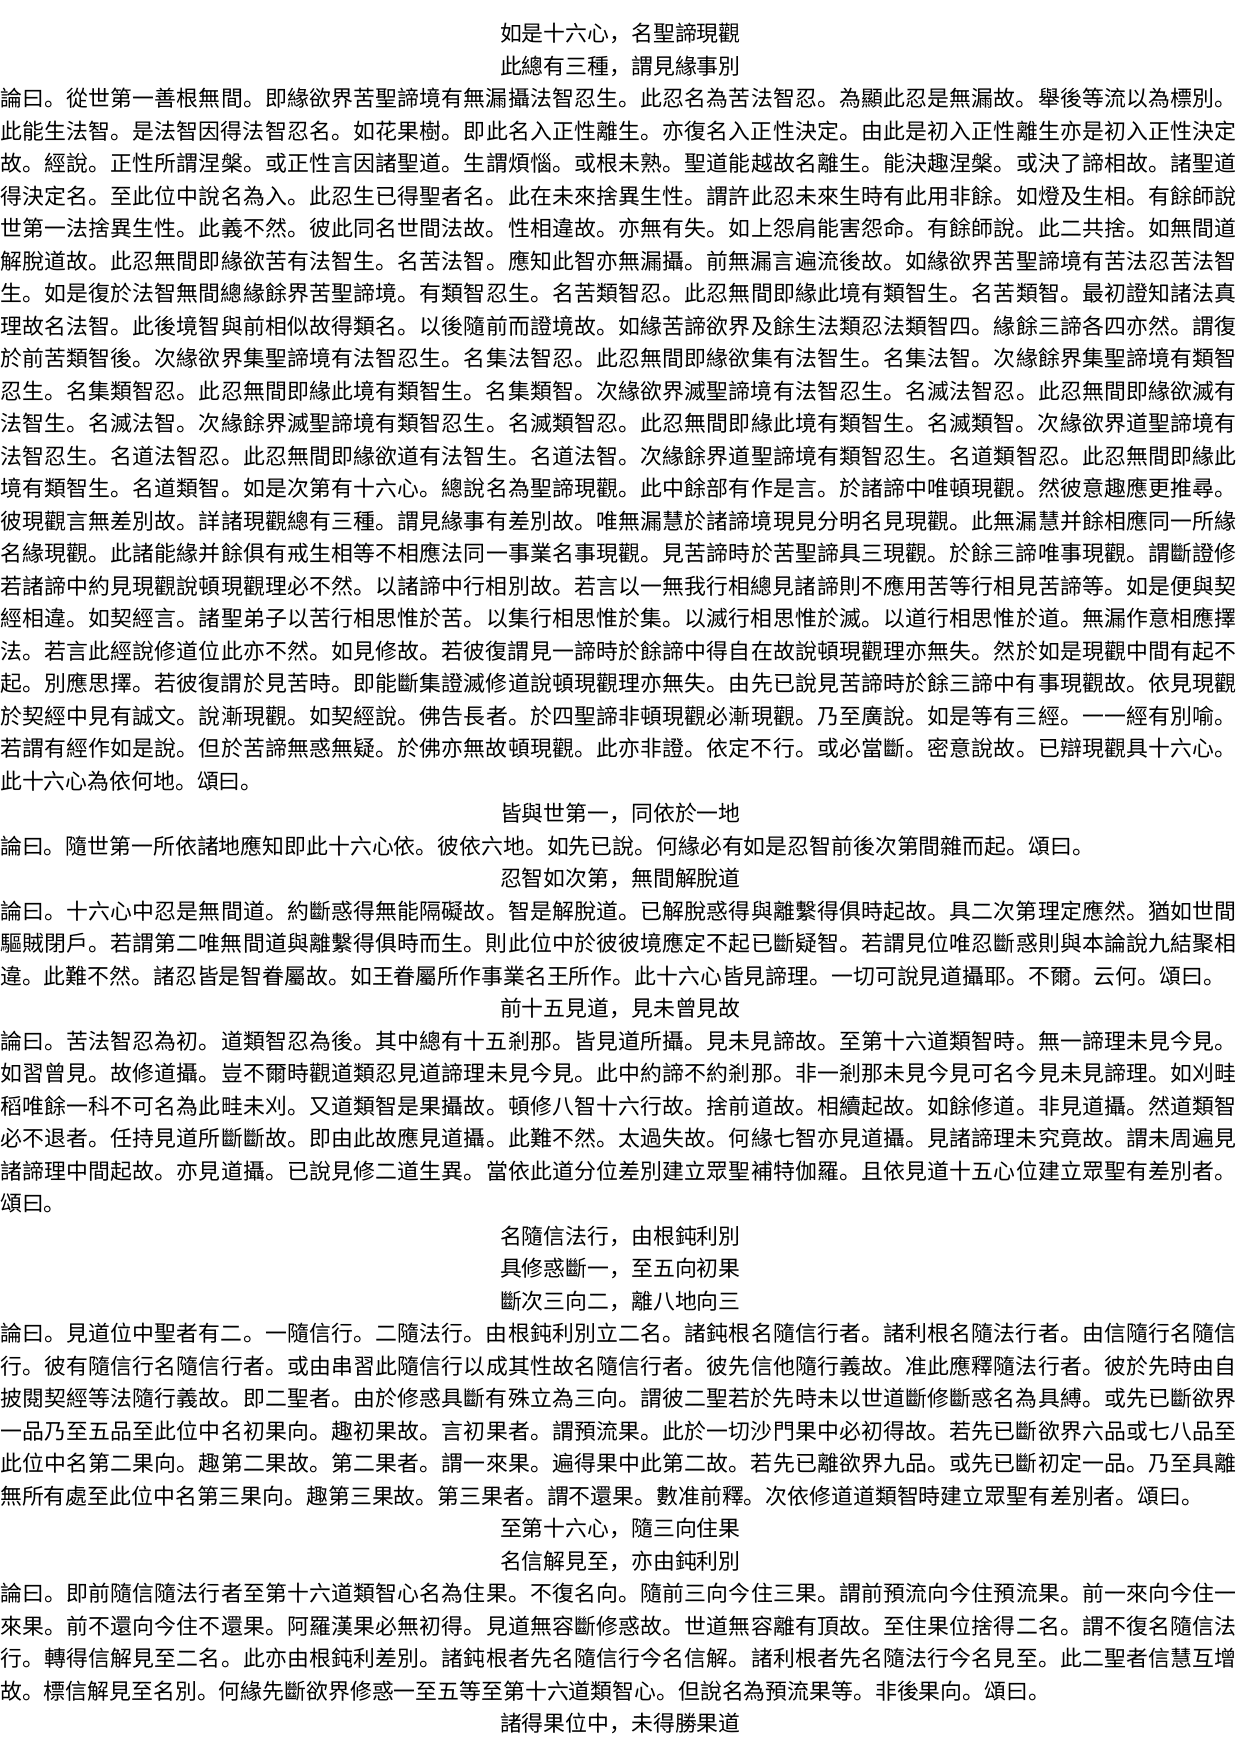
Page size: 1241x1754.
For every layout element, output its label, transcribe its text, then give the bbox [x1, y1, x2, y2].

text 諸得果位中，未得勝果道 [0, 1706, 1240, 1738]
text 論曰。苦法智忍為初。道類智忍為後。其中總有十五剎那。皆見道所攝。見未見諦故。至第十六道類智時。無一諦理未見今見。如習曾見。故修道攝。豈不爾時觀道類忍見道諦理未見今見。此中約諦不約剎那。非一剎那未見今見可名今見未見諦理。如刈畦稻唯餘一科不可名為此畦未刈。又道類智是果攝故。頓修八智十六行故。捨前道故。相續起故。如餘修道。非見道攝。然道類智必不退者。任持見道所斷斷故。即由此故應見道攝。此難不然。太過失故。何緣七智亦見道攝。見諸諦理未究竟故。謂未周遍見諸諦理中間起故。亦見道攝。已說見修二道生異。當依此道分位差別建立眾聖補特伽羅。且依見道十五心位建立眾聖有差別者。頌曰。 [0, 1023, 1240, 1218]
text 論曰。即前隨信隨法行者至第十六道類智心名為住果。不復名向。隨前三向今住三果。謂前預流向今住預流果。前一來向今住一來果。前不還向今住不還果。阿羅漢果必無初得。見道無容斷修惑故。世道無容離有頂故。至住果位捨得二名。謂不復名隨信法行。轉得信解見至二名。此亦由根鈍利差別。諸鈍根者先名隨信行今名信解。諸利根者先名隨法行今名見至。此二聖者信慧互增故。標信解見至名別。何緣先斷欲界修惑一至五等至第十六道類智心。但說名為預流果等。非後果向。頌曰。 [0, 1576, 1240, 1706]
text 名信解見至，亦由鈍利別 [0, 1543, 1240, 1576]
text 此總有三種，謂見緣事別 [0, 48, 1240, 81]
text 斷次三向二，離八地向三 [0, 1283, 1240, 1316]
text 忍智如次第，無間解脫道 [0, 861, 1240, 893]
text 至第十六心，隨三向住果 [0, 1511, 1240, 1543]
text 論曰。隨世第一所依諸地應知即此十六心依。彼依六地。如先已說。何緣必有如是忍智前後次第間雜而起。頌曰。 [0, 828, 1240, 861]
text 論曰。十六心中忍是無間道。約斷惑得無能隔礙故。智是解脫道。已解脫惑得與離繫得俱時起故。具二次第理定應然。猶如世間驅賊閉戶。若謂第二唯無間道與離繫得俱時而生。則此位中於彼彼境應定不起已斷疑智。若謂見位唯忍斷惑則與本論說九結聚相違。此難不然。諸忍皆是智眷屬故。如王眷屬所作事業名王所作。此十六心皆見諦理。一切可說見道攝耶。不爾。云何。頌曰。 [0, 893, 1240, 991]
text 皆與世第一，同依於一地 [0, 796, 1240, 828]
text 名隨信法行，由根鈍利別 [0, 1218, 1240, 1251]
text 論曰。從世第一善根無間。即緣欲界苦聖諦境有無漏攝法智忍生。此忍名為苦法智忍。為顯此忍是無漏故。舉後等流以為標別。此能生法智。是法智因得法智忍名。如花果樹。即此名入正性離生。亦復名入正性決定。由此是初入正性離生亦是初入正性決定故。經說。正性所謂涅槃。或正性言因諸聖道。生謂煩惱。或根未熟。聖道能越故名離生。能決趣涅槃。或決了諦相故。諸聖道得決定名。至此位中說名為入。此忍生已得聖者名。此在未來捨異生性。謂許此忍未來生時有此用非餘。如燈及生相。有餘師說。世第一法捨異生性。此義不然。彼此同名世間法故。性相違故。亦無有失。如上怨肩能害怨命。有餘師說。此二共捨。如無間道解脫道故。此忍無間即緣欲苦有法智生。名苦法智。應知此智亦無漏攝。前無漏言遍流後故。如緣欲界苦聖諦境有苦法忍苦法智生。如是復於法智無間總緣餘界苦聖諦境。有類智忍生。名苦類智忍。此忍無間即緣此境有類智生。名苦類智。最初證知諸法真理故名法智。此後境智與前相似故得類名。以後隨前而證境故。如緣苦諦欲界及餘生法類忍法類智四。緣餘三諦各四亦然。謂復於前苦類智後。次緣欲界集聖諦境有法智忍生。名集法智忍。此忍無間即緣欲集有法智生。名集法智。次緣餘界集聖諦境有類智忍生。名集類智忍。此忍無間即緣此境有類智生。名集類智。次緣欲界滅聖諦境有法智忍生。名滅法智忍。此忍無間即緣欲滅有法智生。名滅法智。次緣餘界滅聖諦境有類智忍生。名滅類智忍。此忍無間即緣此境有類智生。名滅類智。次緣欲界道聖諦境有法智忍生。名道法智忍。此忍無間即緣欲道有法智生。名道法智。次緣餘界道聖諦境有類智忍生。名道類智忍。此忍無間即緣此境有類智生。名道類智。如是次第有十六心。總說名為聖諦現觀。此中餘部有作是言。於諸諦中唯頓現觀。然彼意趣應更推尋。彼現觀言無差別故。詳諸現觀總有三種。謂見緣事有差別故。唯無漏慧於諸諦境現見分明名見現觀。此無漏慧并餘相應同一所緣名緣現觀。此諸能緣并餘俱有戒生相等不相應法同一事業名事現觀。見苦諦時於苦聖諦具三現觀。於餘三諦唯事現觀。謂斷證修。若諸諦中約見現觀說頓現觀理必不然。以諸諦中行相別故。若言以一無我行相總見諸諦則不應用苦等行相見苦諦等。如是便與契經相違。如契經言。諸聖弟子以苦行相思惟於苦。以集行相思惟於集。以滅行相思惟於滅。以道行相思惟於道。無漏作意相應擇法。若言此經說修道位此亦不然。如見修故。若彼復謂見一諦時於餘諦中得自在故說頓現觀理亦無失。然於如是現觀中間有起不起。別應思擇。若彼復謂於見苦時。即能斷集證滅修道說頓現觀理亦無失。由先已說見苦諦時於餘三諦中有事現觀故。依見現觀。於契經中見有誠文。說漸現觀。如契經說。佛告長者。於四聖諦非頓現觀必漸現觀。乃至廣說。如是等有三經。一一經有別喻。若謂有經作如是說。但於苦諦無惑無疑。於佛亦無故頓現觀。此亦非證。依定不行。或必當斷。密意說故。已辯現觀具十六心。此十六心為依何地。頌曰。 [0, 81, 1240, 796]
text 如是十六心，名聖諦現觀 [0, 16, 1240, 48]
text 論曰。見道位中聖者有二。一隨信行。二隨法行。由根鈍利別立二名。諸鈍根名隨信行者。諸利根名隨法行者。由信隨行名隨信行。彼有隨信行名隨信行者。或由串習此隨信行以成其性故名隨信行者。彼先信他隨行義故。准此應釋隨法行者。彼於先時由自披閱契經等法隨行義故。即二聖者。由於修惑具斷有殊立為三向。謂彼二聖若於先時未以世道斷修斷惑名為具縛。或先已斷欲界一品乃至五品至此位中名初果向。趣初果故。言初果者。謂預流果。此於一切沙門果中必初得故。若先已斷欲界六品或七八品至此位中名第二果向。趣第二果故。第二果者。謂一來果。遍得果中此第二故。若先已離欲界九品。或先已斷初定一品。乃至具離無所有處至此位中名第三果向。趣第三果故。第三果者。謂不還果。數准前釋。次依修道道類智時建立眾聖有差別者。頌曰。 [0, 1316, 1240, 1511]
text 具修惑斷一，至五向初果 [0, 1251, 1240, 1283]
text 前十五見道，見未曾見故 [0, 991, 1240, 1023]
